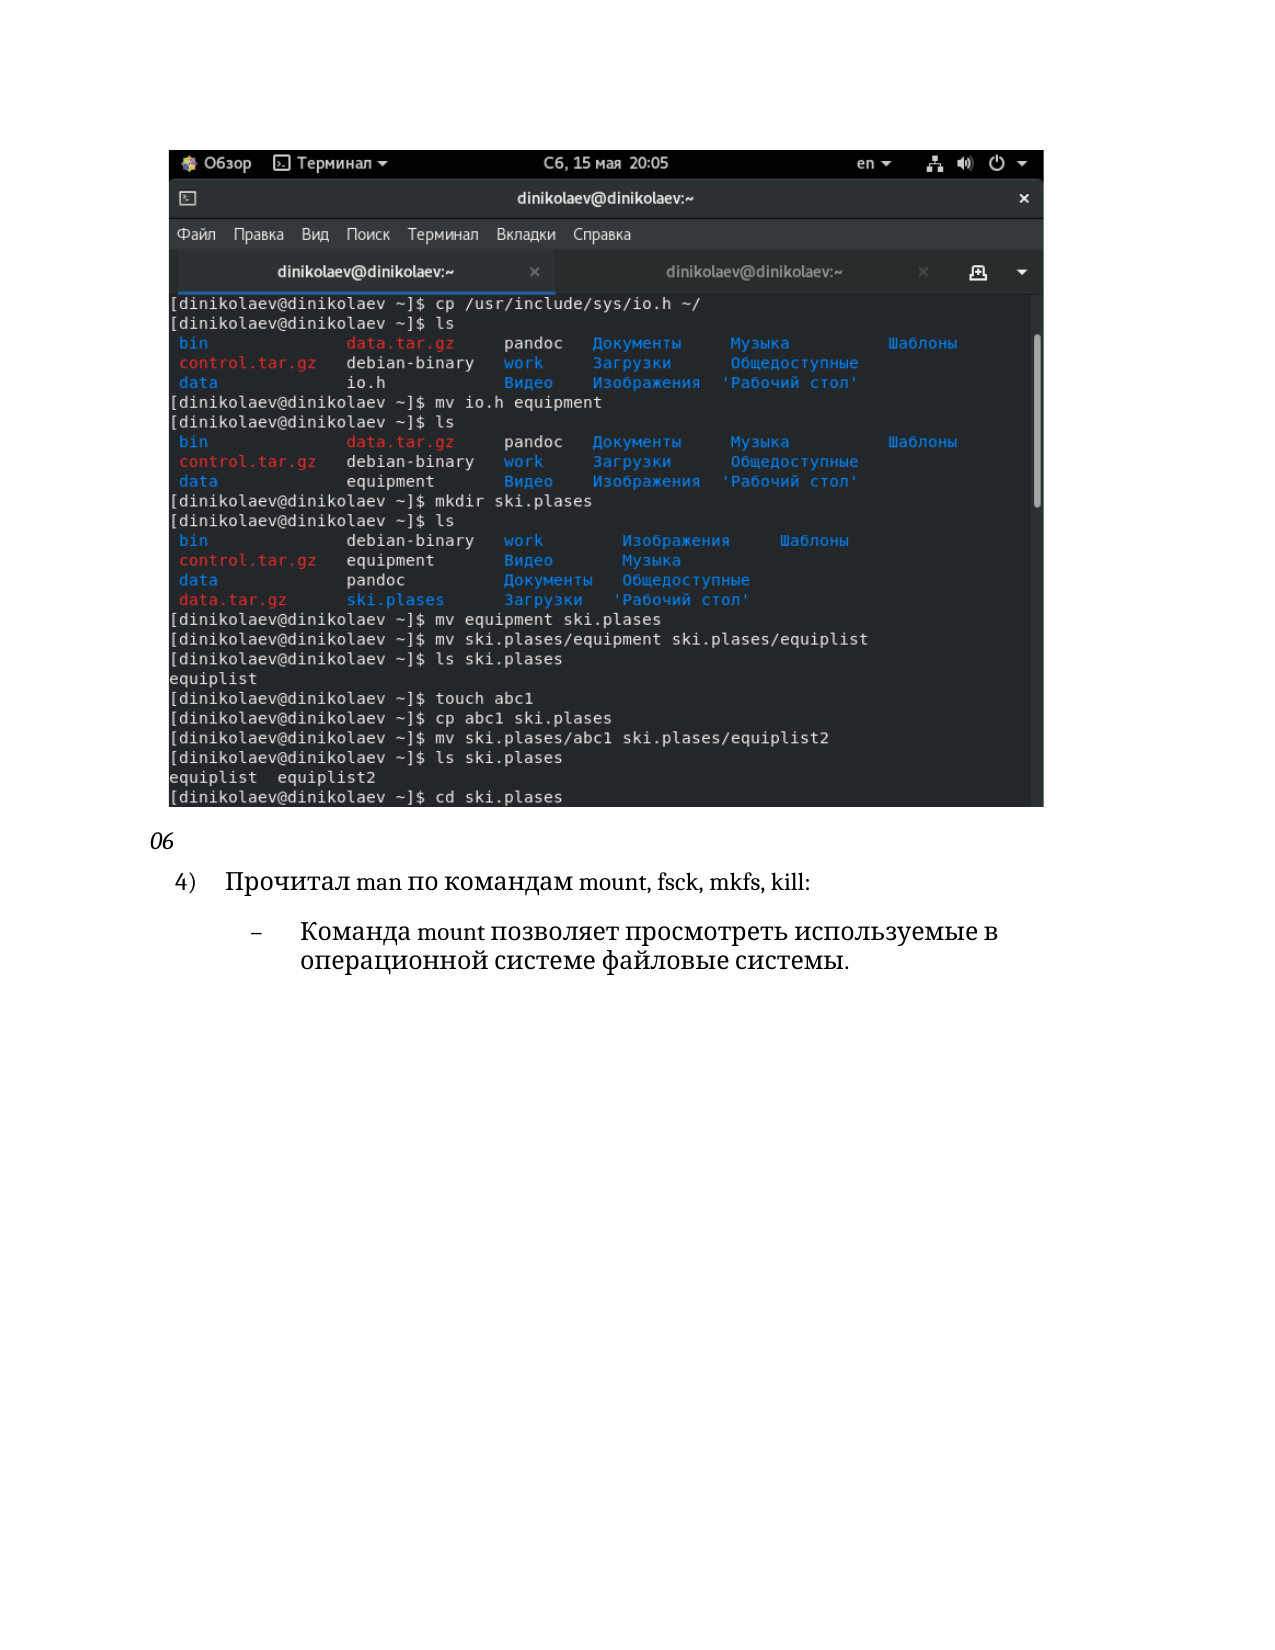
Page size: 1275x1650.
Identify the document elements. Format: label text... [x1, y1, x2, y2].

list Команда mount позволяет просмотреть используемые в операционной системе файловые системы. [250, 918, 1125, 975]
picture [168, 150, 1044, 807]
list Прочитал man по командам mount, fsck, mkfs, kill: [175, 868, 1125, 897]
text 06 [150, 827, 1125, 856]
